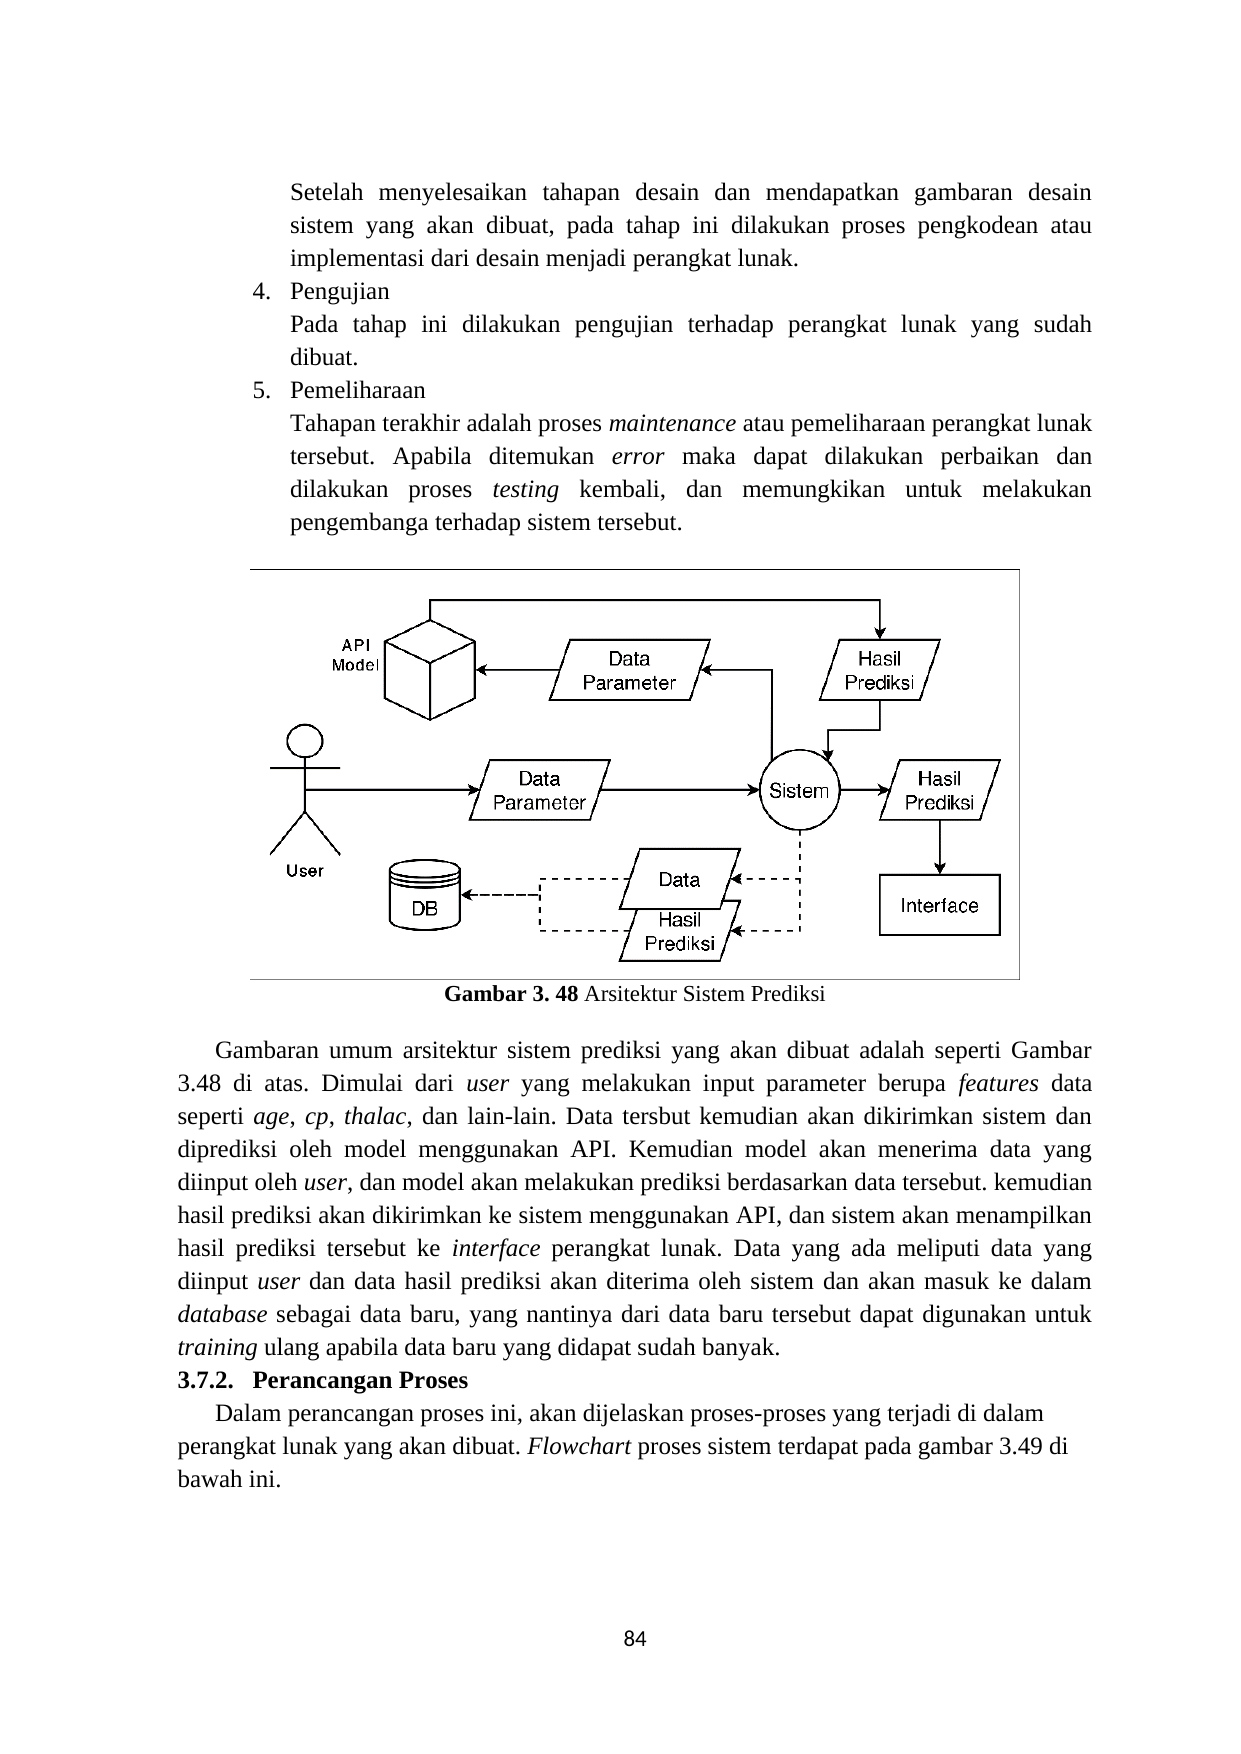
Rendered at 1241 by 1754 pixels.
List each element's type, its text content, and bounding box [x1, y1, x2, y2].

list Pada tahap ini dilakukan pengujian terhadap perangkat lunak yang sudah dibuat. [290, 309, 1092, 371]
list Setelah menyelesaikan tahapan desain dan mendapatkan gambaran desain sistem yang akan dibuat, pada tahap ini dilakukan proses pengkodean atau implementasi dari desain menjadi perangkat lunak. [290, 177, 1092, 272]
list Dalam perancangan proses ini, akan dijelaskan proses-proses yang terjadi di dalam perangkat lunak yang akan dibuat. Flowchart proses sistem terdapat pada gambar 3.49 di bawah ini. [177, 1398, 1092, 1493]
list Pengujian [252, 276, 1092, 305]
picture [250, 569, 1020, 980]
text Perancangan Proses [177, 1365, 1092, 1394]
list Pemeliharaan [252, 375, 1092, 404]
list Tahapan terakhir adalah proses maintenance atau pemeliharaan perangkat lunak tersebut. Apabila ditemukan error maka dapat dilakukan perbaikan dan dilakukan proses testing kembali, dan memungkikan untuk melakukan pengembanga terhadap sistem tersebut. [290, 408, 1092, 536]
text Gambaran umum arsitektur sistem prediksi yang akan dibuat adalah seperti Gambar 3.48 di atas. Dimulai dari user yang melakukan input parameter berupa features data seperti age, cp, thalac, dan lain-lain. Data tersbut kemudian akan dikirimkan sistem dan diprediksi oleh model menggunakan API. Kemudian model akan menerima data yang diinput oleh user, dan model akan melakukan prediksi berdasarkan data tersebut. kemudian hasil prediksi akan dikirimkan ke sistem menggunakan API, dan sistem akan menampilkan hasil prediksi tersebut ke interface perangkat lunak. Data yang ada meliputi data yang diinput user dan data hasil prediksi akan diterima oleh sistem dan akan masuk ke dalam database sebagai data baru, yang nantinya dari data baru tersebut dapat digunakan untuk training ulang apabila data baru yang didapat sudah banyak. [177, 1035, 1092, 1361]
text Gambar 3. 48 Arsitektur Sistem Prediksi [177, 979, 1092, 1006]
